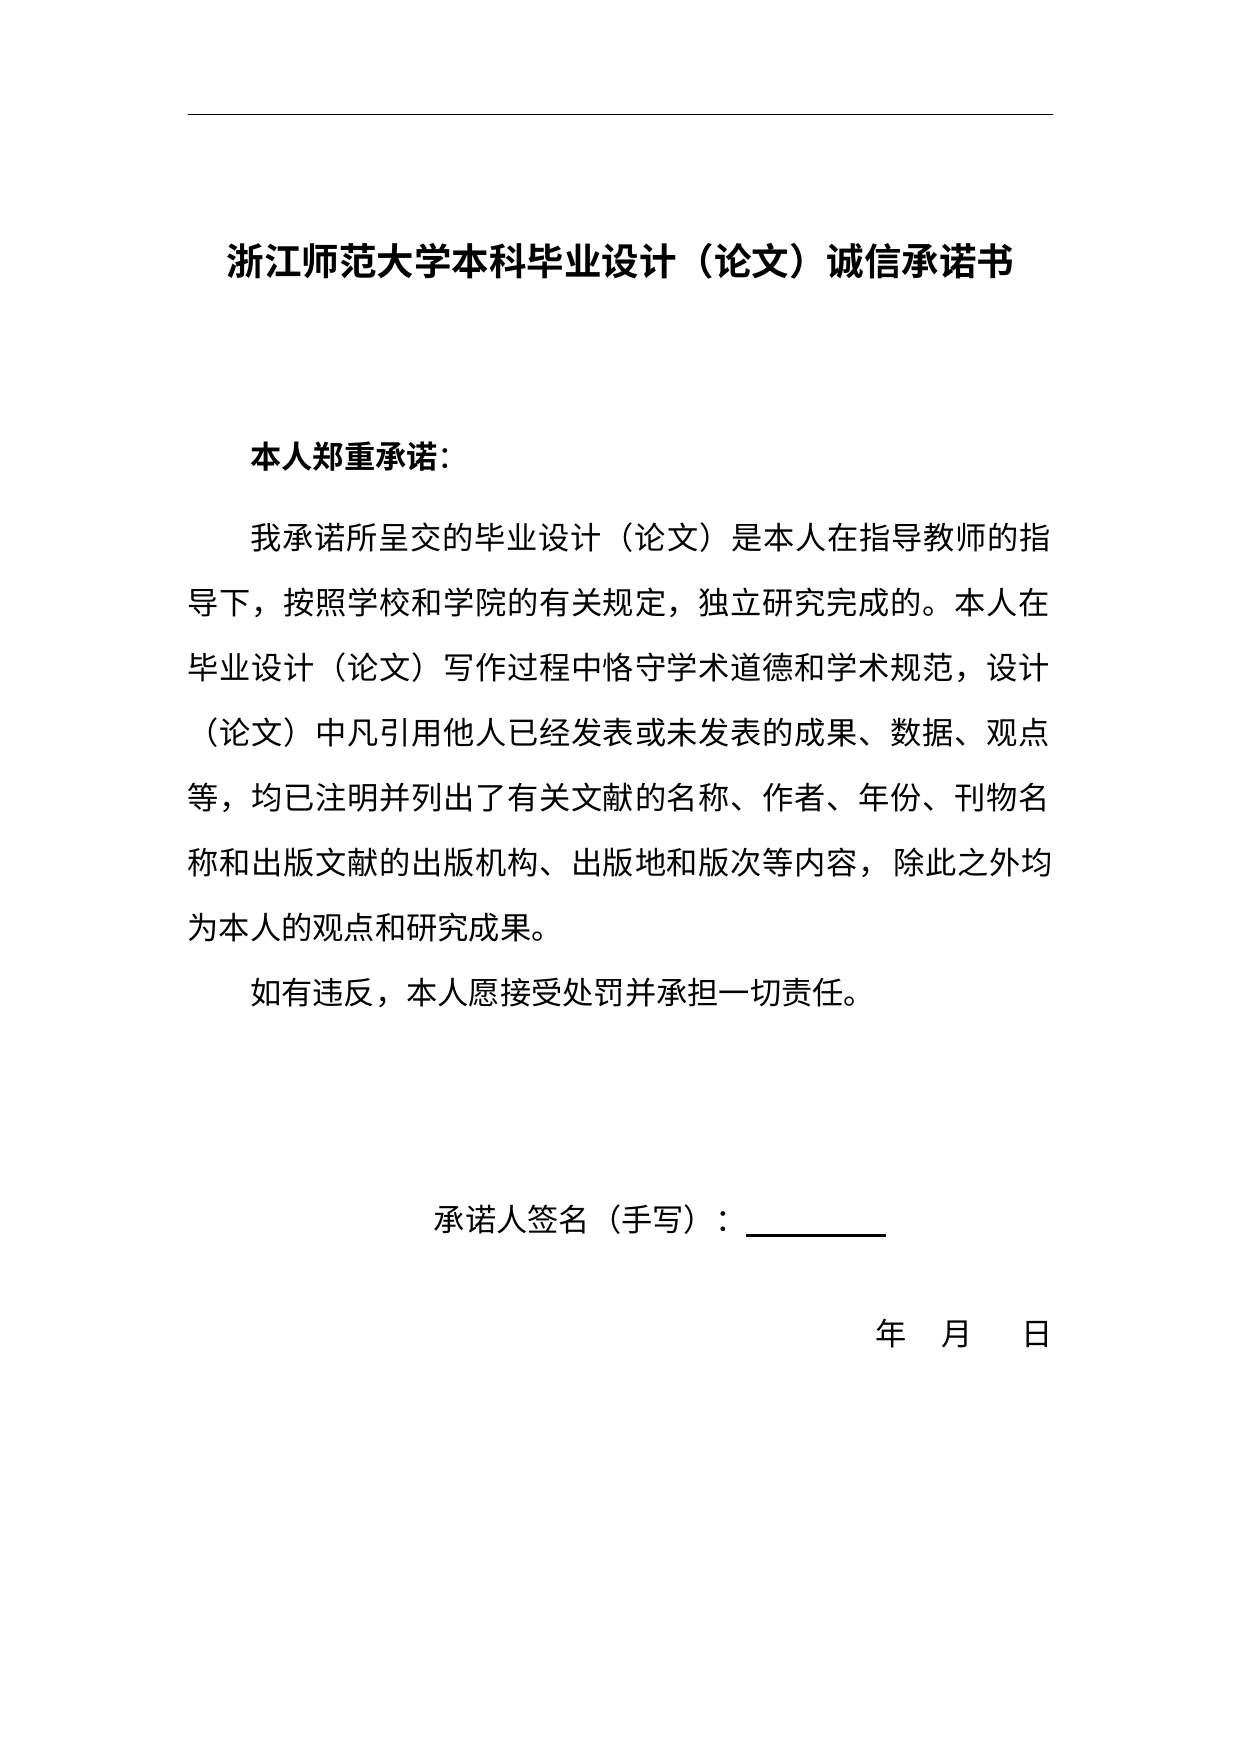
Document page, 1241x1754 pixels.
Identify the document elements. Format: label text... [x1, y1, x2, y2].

text 年 月 日 [187, 1299, 1053, 1364]
text 浙江师范大学本科毕业设计（论文）诚信承诺书 [187, 227, 1053, 292]
text 本人郑重承诺： [187, 422, 1053, 487]
text 承诺人签名（手写）： [187, 1186, 1053, 1251]
text 我承诺所呈交的毕业设计（论文）是本人在指导教师的指导下，按照学校和学院的有关规定，独立研究完成的。本人在毕业设计（论文）写作过程中恪守学术道德和学术规范，设计（论文）中凡引用他人已经发表或未发表的成果、数据、观点等，均已注明并列出了有关文献的名称、作者、年份、刊物名称和出版文献的出版机构、出版地和版次等内容，除此之外均为本人的观点和研究成果。 [187, 503, 1053, 958]
text 如有违反，本人愿接受处罚并承担一切责任。 [187, 958, 1053, 1023]
